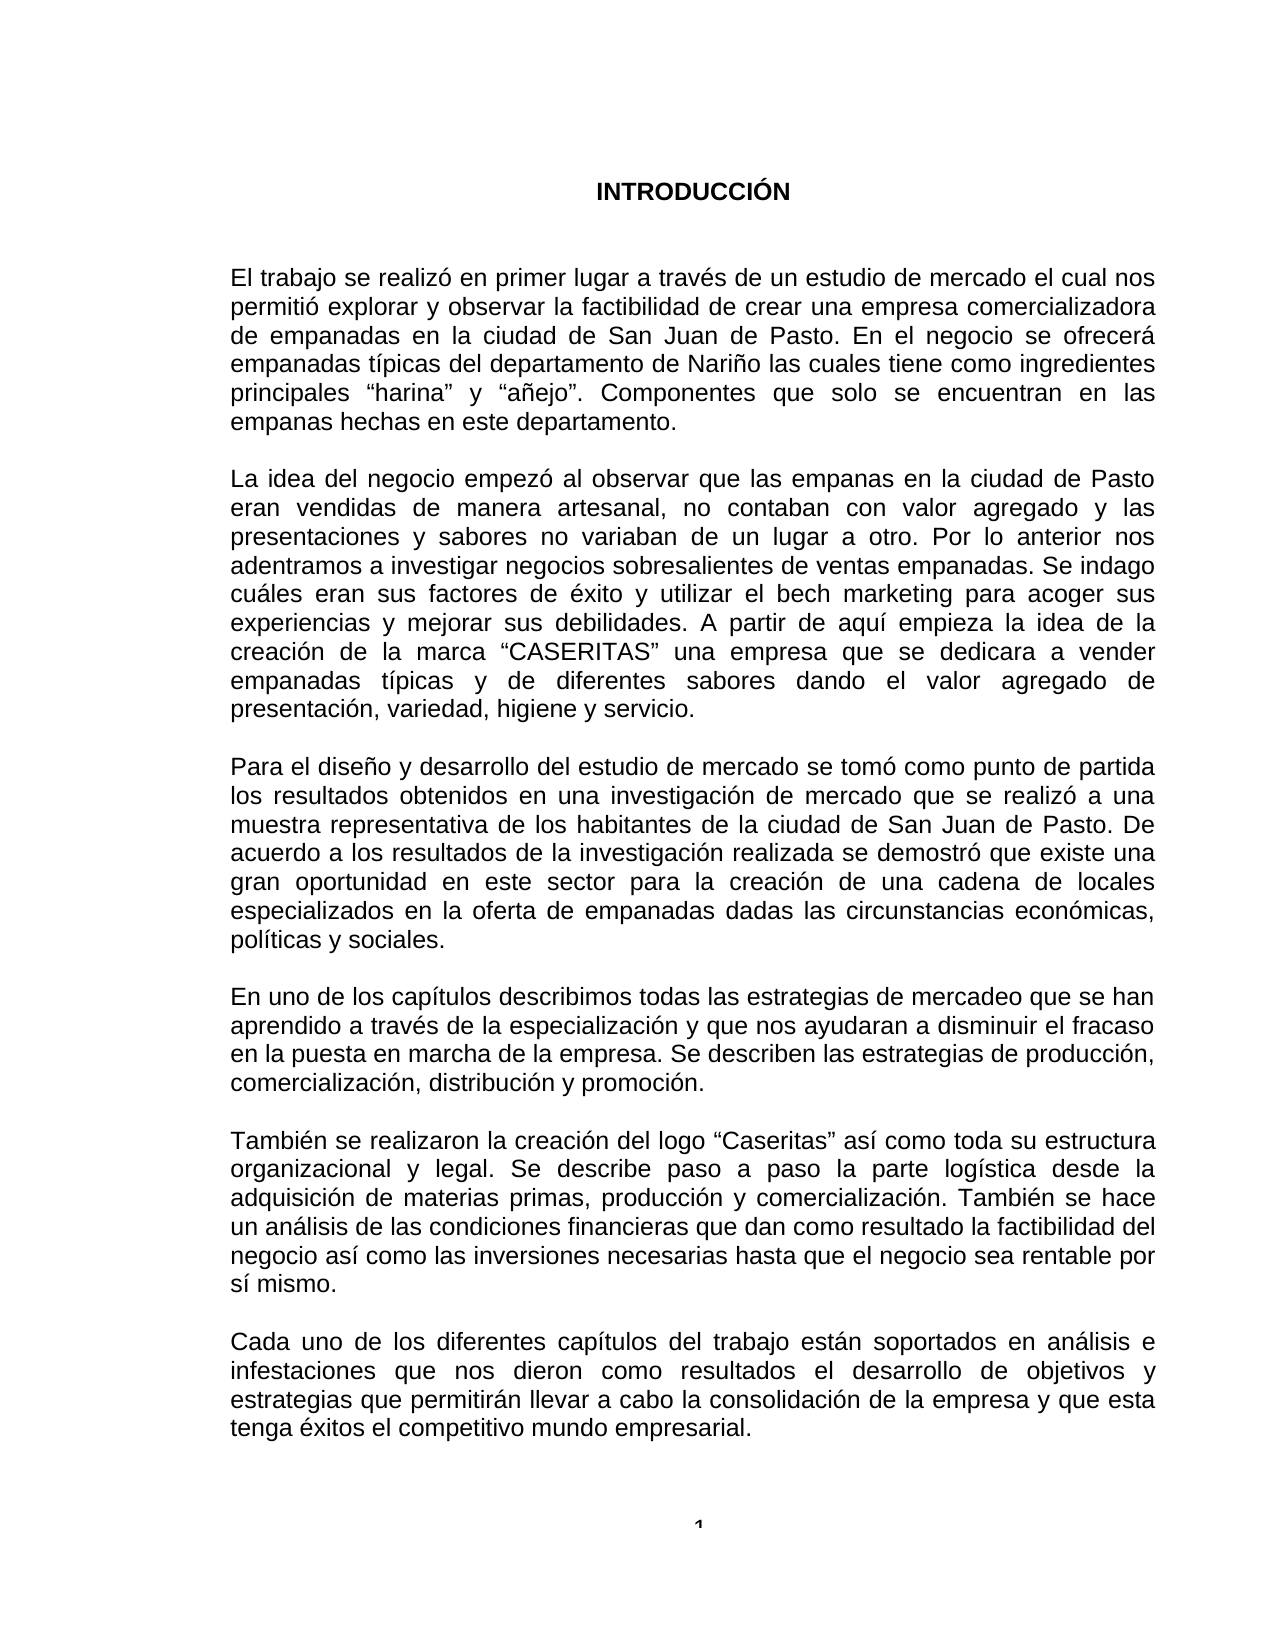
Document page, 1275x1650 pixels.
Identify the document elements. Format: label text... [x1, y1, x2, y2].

text El trabajo se realizó en primer lugar a través de un estudio de mercado el cual nos permitió explorar y observar la factibilidad de crear una empresa comercializadora de empanadas en la ciudad de San Juan de Pasto. En el negocio se ofrecerá empanadas típicas del departamento de Nariño las cuales tiene como ingredientes principales “harina” y “añejo”. Componentes que solo se encuentran en las empanas hechas en este departamento. [230, 263, 1157, 436]
text También se realizaron la creación del logo “Caseritas” así como toda su estructura organizacional y legal. Se describe paso a paso la parte logística desde la adquisición de materias primas, producción y comercialización. También se hace un análisis de las condiciones financieras que dan como resultado la factibilidad del negocio así como las inversiones necesarias hasta que el negocio sea rentable por sí mismo. [230, 1126, 1157, 1298]
text En uno de los capítulos describimos todas las estrategias de mercadeo que se han aprendido a través de la especialización y que nos ayudaran a disminuir el fracaso en la puesta en marcha de la empresa. Se describen las estrategias de producción, comercialización, distribución y promoción. [230, 982, 1156, 1097]
text Para el diseño y desarrollo del estudio de mercado se tomó como punto de partida los resultados obtenidos en una investigación de mercado que se realizó a una muestra representativa de los habitantes de la ciudad de San Juan de Pasto. De acuerdo a los resultados de la investigación realizada se demostró que existe una gran oportunidad en este sector para la creación de una cadena de locales especializados en la oferta de empanadas dadas las circunstancias económicas, políticas y sociales. [230, 752, 1156, 953]
subtitle INTRODUCCIÓN [476, 177, 911, 206]
text Cada uno de los diferentes capítulos del trabajo están soportados en análisis e infestaciones que nos dieron como resultados el desarrollo de objetivos y estrategias que permitirán llevar a cabo la consolidación de la empresa y que esta tenga éxitos el competitivo mundo empresarial. [230, 1327, 1157, 1442]
text La idea del negocio empezó al observar que las empanas en la ciudad de Pasto eran vendidas de manera artesanal, no contaban con valor agregado y las presentaciones y sabores no variaban de un lugar a otro. Por lo anterior nos adentramos a investigar negocios sobresalientes de ventas empanadas. Se indago cuáles eran sus factores de éxito y utilizar el bech marketing para acoger sus experiencias y mejorar sus debilidades. A partir de aquí empieza la idea de la creación de la marca “CASERITAS” una empresa que se dedicara a vender empanadas típicas y de diferentes sabores dando el valor agregado de presentación, variedad, higiene y servicio. [230, 464, 1157, 723]
